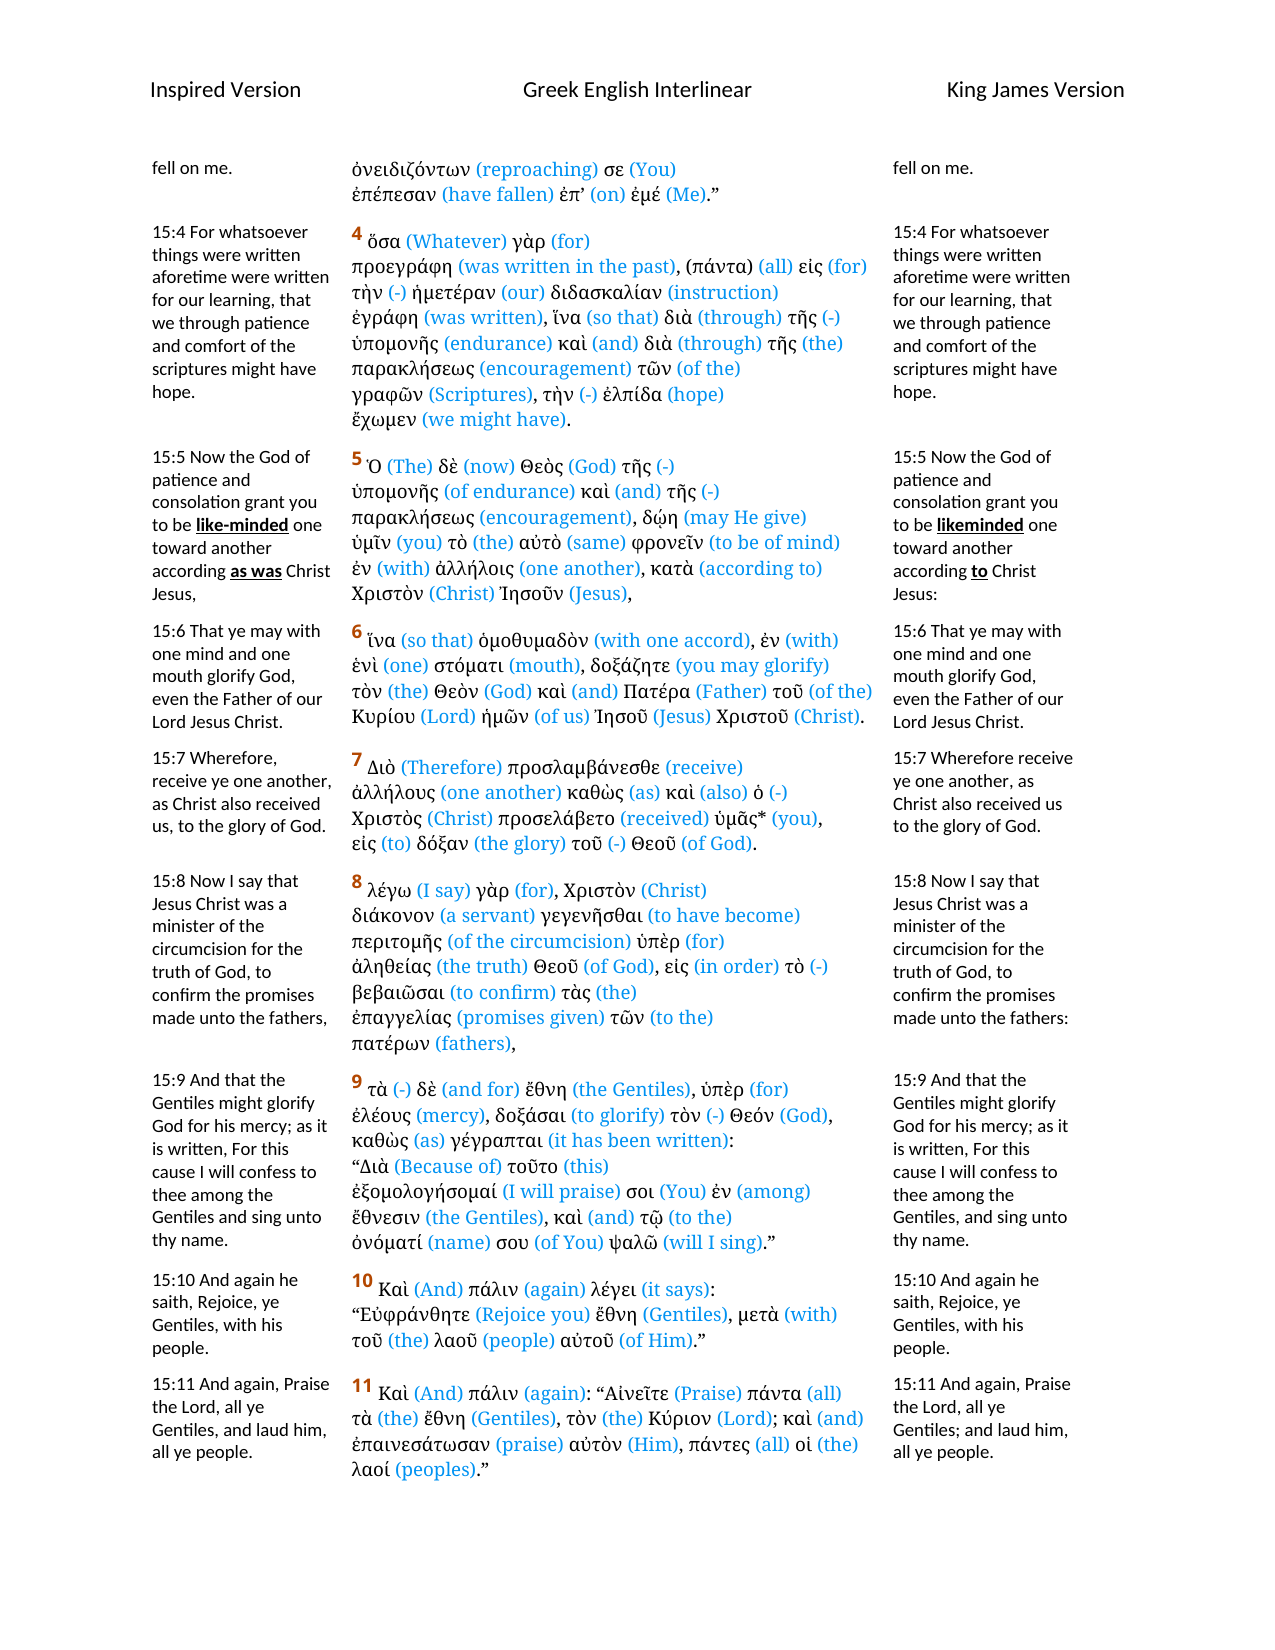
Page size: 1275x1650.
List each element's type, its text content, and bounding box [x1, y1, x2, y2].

table_cell 15:9 And that the Gentiles might glorify God for his mercy; as it is written, For this cause I will confess to thee among the Gentiles, and sing unto thy name. [882, 1062, 1086, 1261]
table_cell 15:8 Now I say that Jesus Christ was a minister of the circumcision for the truth of God, to confirm the promises made unto the fathers: [882, 863, 1086, 1062]
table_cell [141, 150, 345, 213]
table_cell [882, 150, 1086, 213]
table_cell 8 λέγω (I say) γὰρ (for), Χριστὸν (Christ) διάκονον (a servant) γεγενῆσθαι (to have become) περιτομῆς (of the circumcision) ὑπὲρ (for) ἀληθείας (the truth) Θεοῦ (of God), εἰς (in order) τὸ (-) βεβαιῶσαι (to confirm) τὰς (the) ἐπαγγελίας (promises given) τῶν (to the) πατέρων (fathers), [345, 863, 882, 1062]
table_cell 15:11 And again, Praise the Lord, all ye Gentiles; and laud him, all ye people. [882, 1366, 1086, 1488]
table_cell 15:6 That ye may with one mind and one mouth glorify God, even the Father of our Lord Jesus Christ. [882, 613, 1086, 739]
table_cell 15:11 And again, Praise the Lord, all ye Gentiles, and laud him, all ye people. [141, 1366, 345, 1488]
table_cell 15:5 Now the God of patience and consolation grant you to be likeminded one toward another according to Christ Jesus: [882, 439, 1086, 612]
table_cell 15:4 For whatsoever things were written aforetime were written for our learning, that we through patience and comfort of the scriptures might have hope. [882, 214, 1086, 438]
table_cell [345, 150, 882, 213]
table_cell 15:5 Now the God of patience and consolation grant you to be like-minded one toward another according as was Christ Jesus, [141, 439, 345, 612]
table_cell 15:7 Wherefore, receive ye one another, as Christ also received us, to the glory of God. [141, 740, 345, 862]
table_cell 9 τὰ (-) δὲ (and for) ἔθνη (the Gentiles), ὑπὲρ (for) ἐλέους (mercy), δοξάσαι (to glorify) τὸν (-) Θεόν (God), καθὼς (as) γέγραπται (it has been written): “Διὰ (Because of) τοῦτο (this) ἐξομολογήσομαί (I will praise) σοι (You) ἐν (among) ἔθνεσιν (the Gentiles), καὶ (and) τῷ (to the) ὀνόματί (name) σου (of You) ψαλῶ (will I sing).” [345, 1062, 882, 1261]
table_cell 4 ὅσα (Whatever) γὰρ (for) προεγράφη (was written in the past), (πάντα) (all) εἰς (for) τὴν (-) ἡμετέραν (our) διδασκαλίαν (instruction) ἐγράφη (was written), ἵνα (so that) διὰ (through) τῆς (-) ὑπομονῆς (endurance) καὶ (and) διὰ (through) τῆς (the) παρακλήσεως (encouragement) τῶν (of the) γραφῶν (Scriptures), τὴν (-) ἐλπίδα (hope) ἔχωμεν (we might have). [345, 214, 882, 438]
table_cell 15:10 And again he saith, Rejoice, ye Gentiles, with his people. [141, 1261, 345, 1366]
table_cell 15:6 That ye may with one mind and one mouth glorify God, even the Father of our Lord Jesus Christ. [141, 613, 345, 739]
table_cell 15:8 Now I say that Jesus Christ was a minister of the circumcision for the truth of God, to confirm the promises made unto the fathers, [141, 863, 345, 1062]
table_cell 6 ἵνα (so that) ὁμοθυμαδὸν (with one accord), ἐν (with) ἑνὶ (one) στόματι (mouth), δοξάζητε (you may glorify) τὸν (the) Θεὸν (God) καὶ (and) Πατέρα (Father) τοῦ (of the) Κυρίου (Lord) ἡμῶν (of us) Ἰησοῦ (Jesus) Χριστοῦ (Christ). [345, 613, 882, 739]
table_cell 15:10 And again he saith, Rejoice, ye Gentiles, with his people. [882, 1261, 1086, 1366]
table_cell 15:9 And that the Gentiles might glorify God for his mercy; as it is written, For this cause I will confess to thee among the Gentiles and sing unto thy name. [141, 1062, 345, 1261]
table_cell 11 Καὶ (And) πάλιν (again): “Αἰνεῖτε (Praise) πάντα (all) τὰ (the) ἔθνη (Gentiles), τὸν (the) Κύριον (Lord); καὶ (and) ἐπαινεσάτωσαν (praise) αὐτὸν (Him), πάντες (all) οἱ (the) λαοί (peoples).” [345, 1366, 882, 1488]
table_cell 10 Καὶ (And) πάλιν (again) λέγει (it says): “Εὐφράνθητε (Rejoice you) ἔθνη (Gentiles), μετὰ (with) τοῦ (the) λαοῦ (people) αὐτοῦ (of Him).” [345, 1261, 882, 1366]
table_cell 7 Διὸ (Therefore) προσλαμβάνεσθε (receive) ἀλλήλους (one another) καθὼς (as) καὶ (also) ὁ (-) Χριστὸς (Christ) προσελάβετο (received) ὑμᾶς* (you), εἰς (to) δόξαν (the glory) τοῦ (-) Θεοῦ (of God). [345, 740, 882, 862]
table_cell 15:7 Wherefore receive ye one another, as Christ also received us to the glory of God. [882, 740, 1086, 862]
table_cell 15:4 For whatsoever things were written aforetime were written for our learning, that we through patience and comfort of the scriptures might have hope. [141, 214, 345, 438]
table_cell 5 Ὁ (The) δὲ (now) Θεὸς (God) τῆς (-) ὑπομονῆς (of endurance) καὶ (and) τῆς (-) παρακλήσεως (encouragement), δῴη (may He give) ὑμῖν (you) τὸ (the) αὐτὸ (same) φρονεῖν (to be of mind) ἐν (with) ἀλλήλοις (one another), κατὰ (according to) Χριστὸν (Christ) Ἰησοῦν (Jesus), [345, 439, 882, 612]
